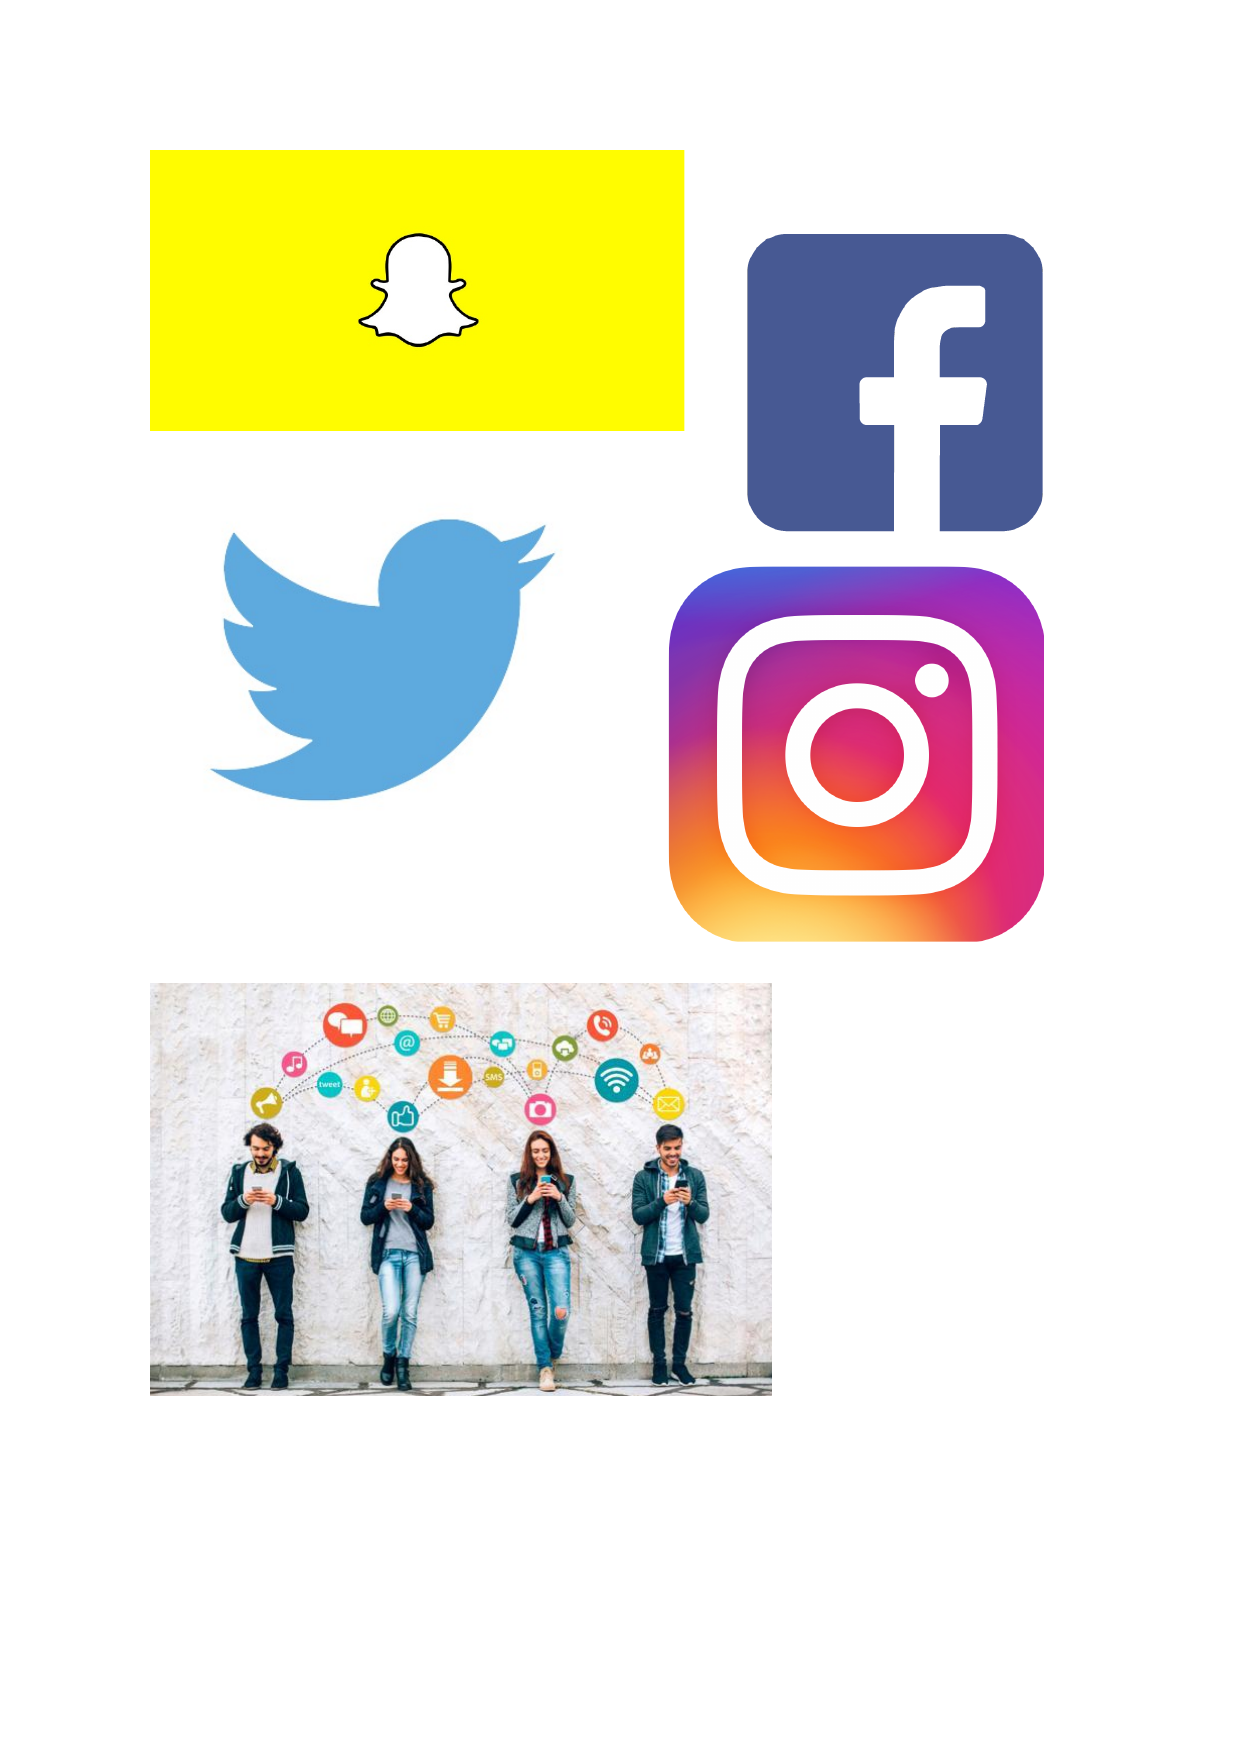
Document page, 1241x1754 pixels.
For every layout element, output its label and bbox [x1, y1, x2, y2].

picture [150, 983, 772, 1396]
picture [150, 150, 685, 431]
picture [668, 566, 1044, 942]
picture [739, 224, 1049, 538]
picture [150, 432, 616, 899]
